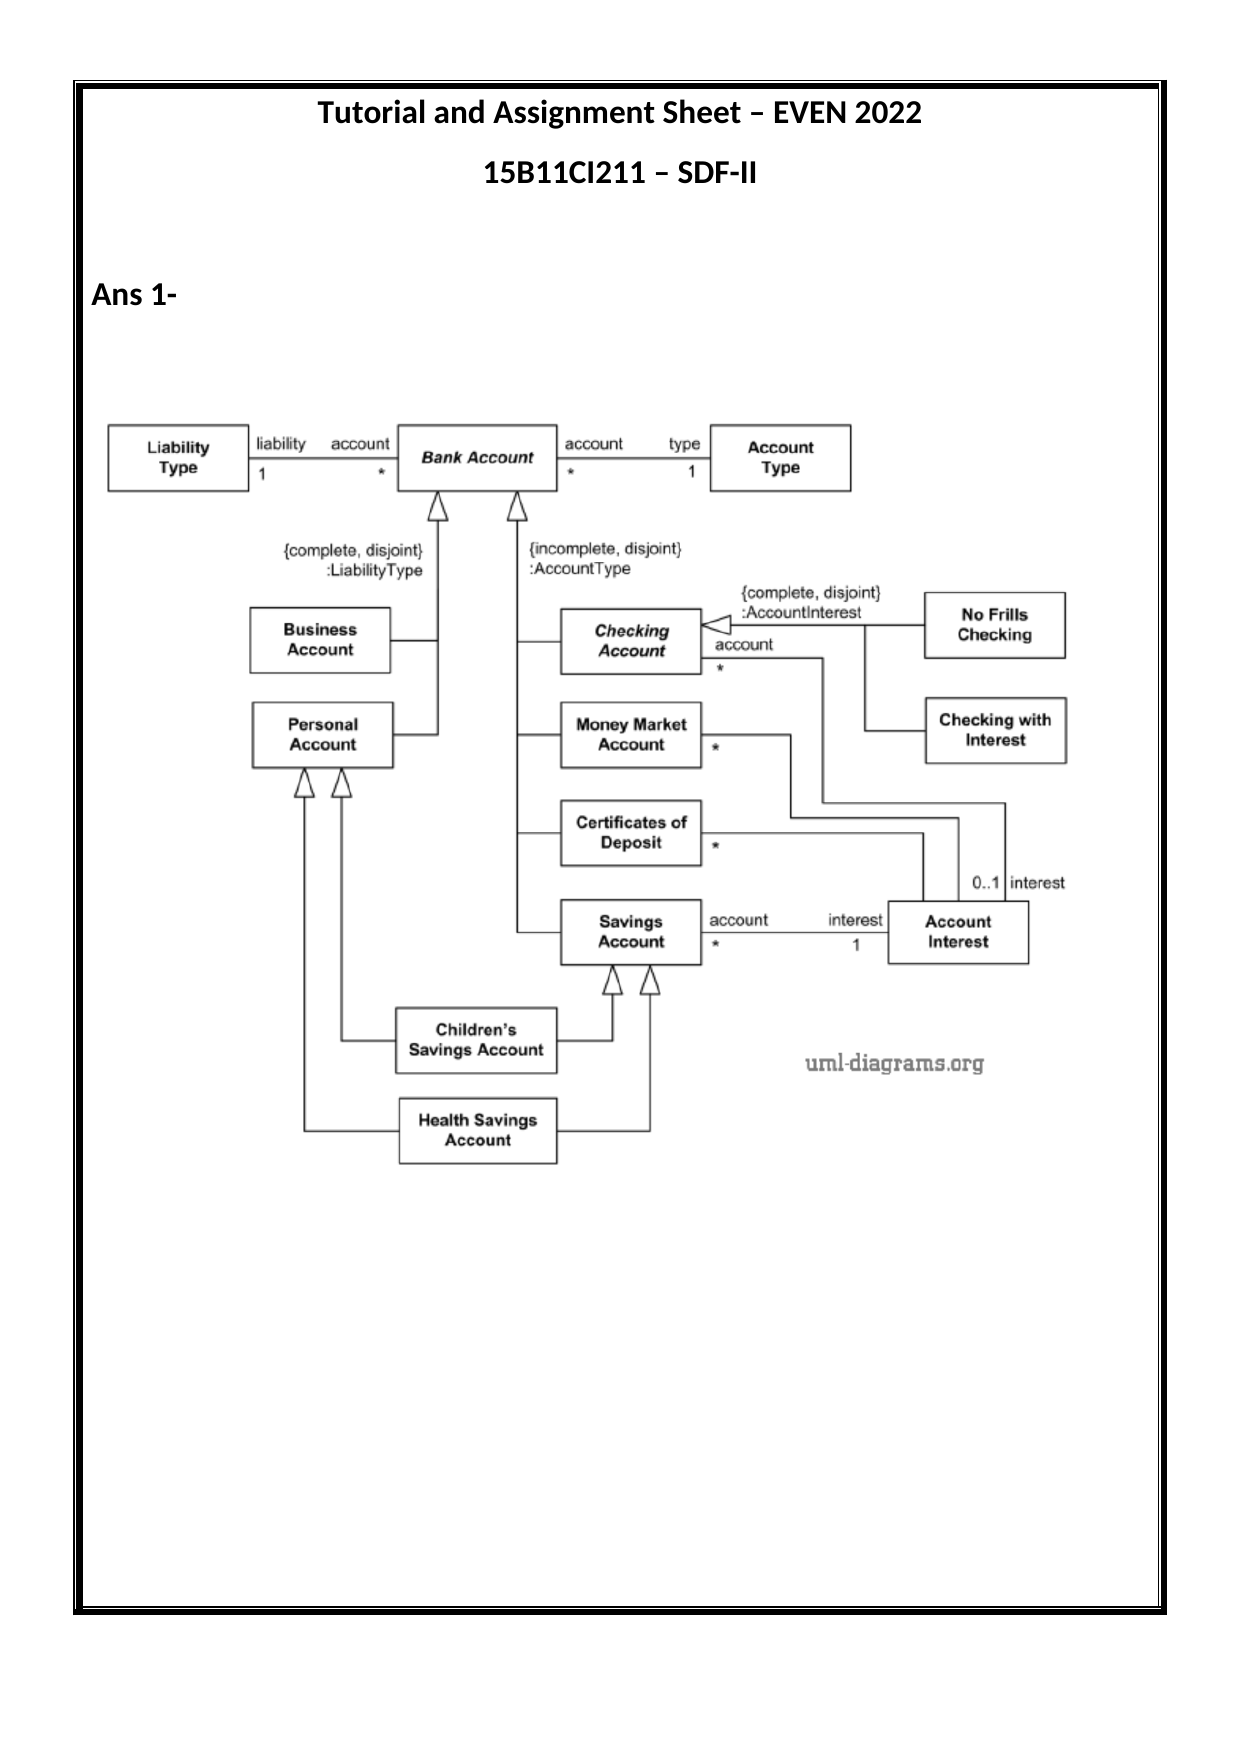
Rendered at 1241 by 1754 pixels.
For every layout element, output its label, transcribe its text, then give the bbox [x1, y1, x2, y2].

text 15B11CI211 – SDF-II [91, 152, 1149, 192]
picture [91, 394, 1158, 1182]
text Tutorial and Assignment Sheet – EVEN 2022 [91, 91, 1149, 132]
text Ans 1- [91, 273, 1149, 313]
